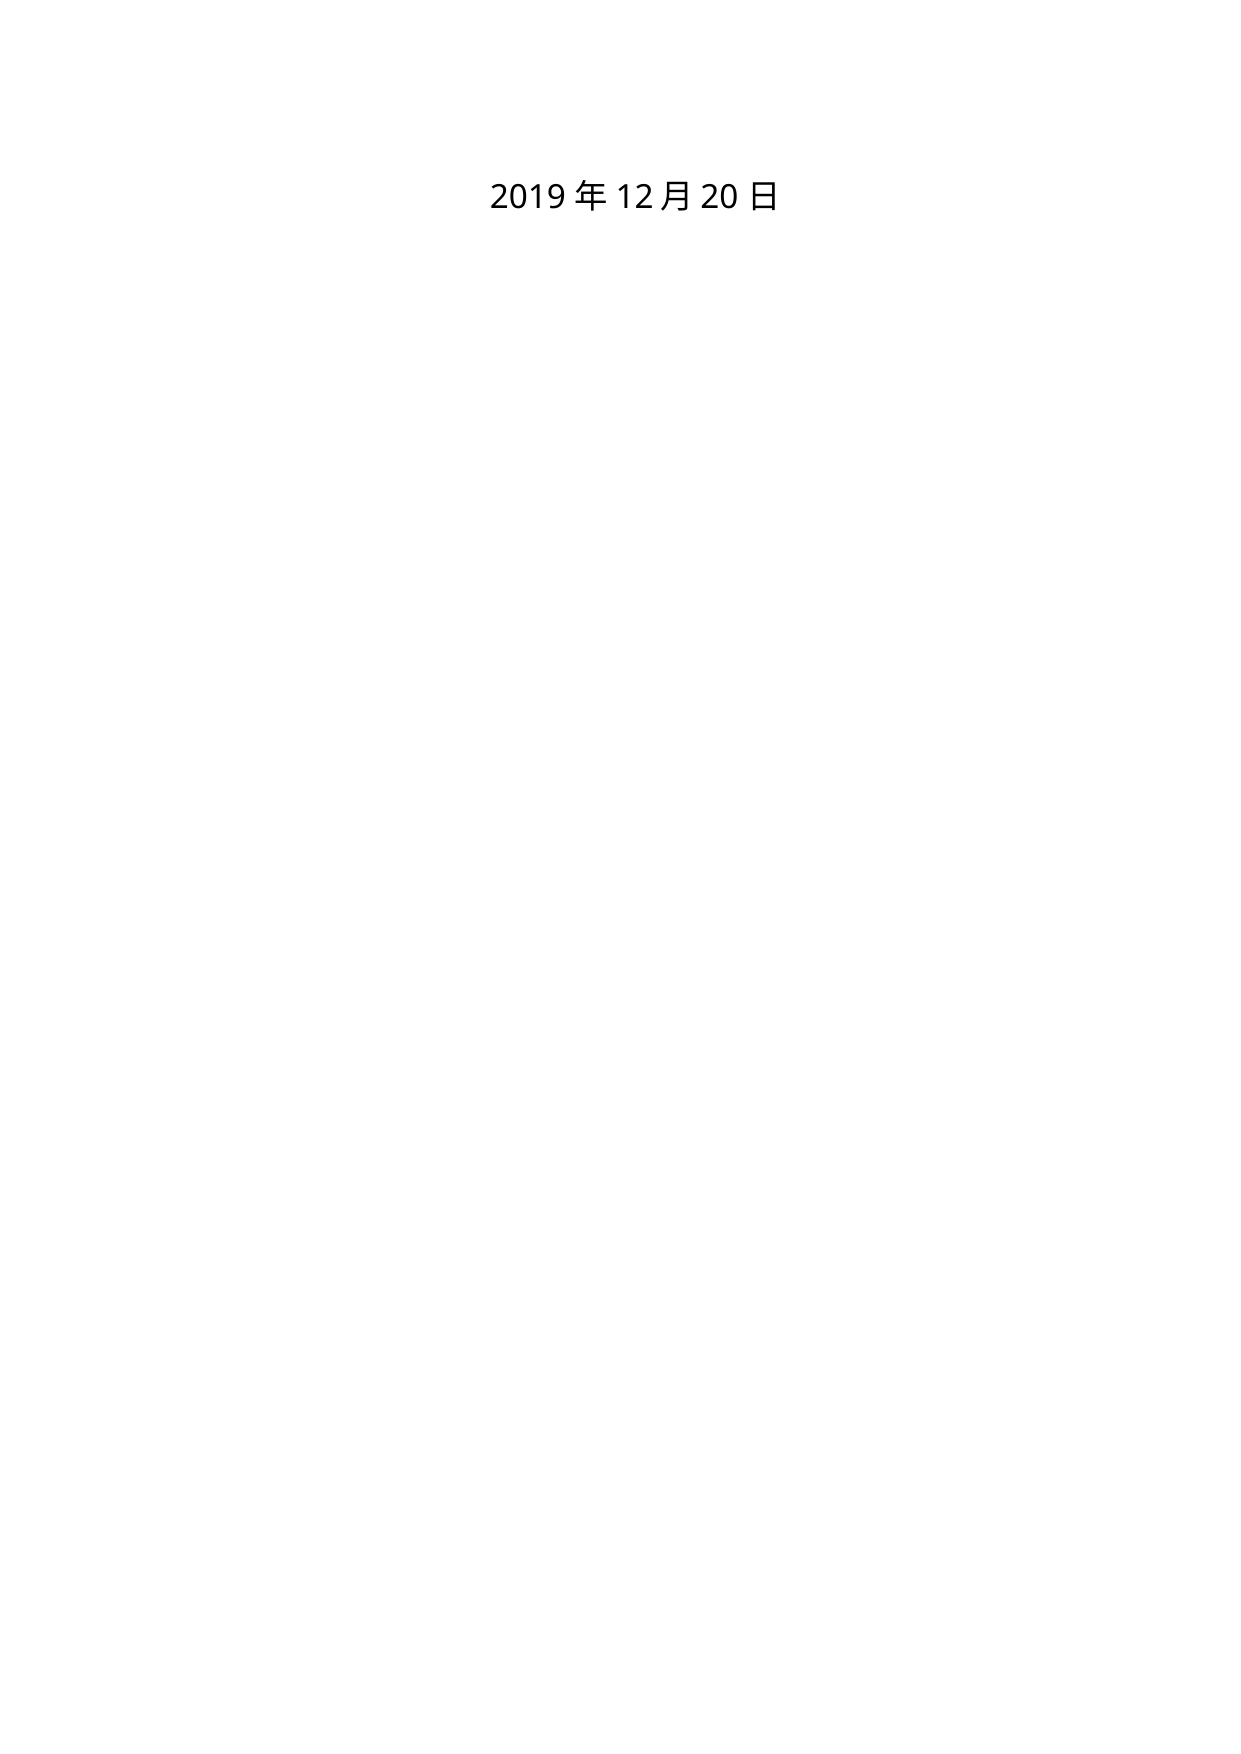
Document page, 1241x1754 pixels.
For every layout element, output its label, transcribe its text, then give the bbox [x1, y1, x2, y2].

text 2019 年 12月20 日 [148, 162, 1122, 227]
